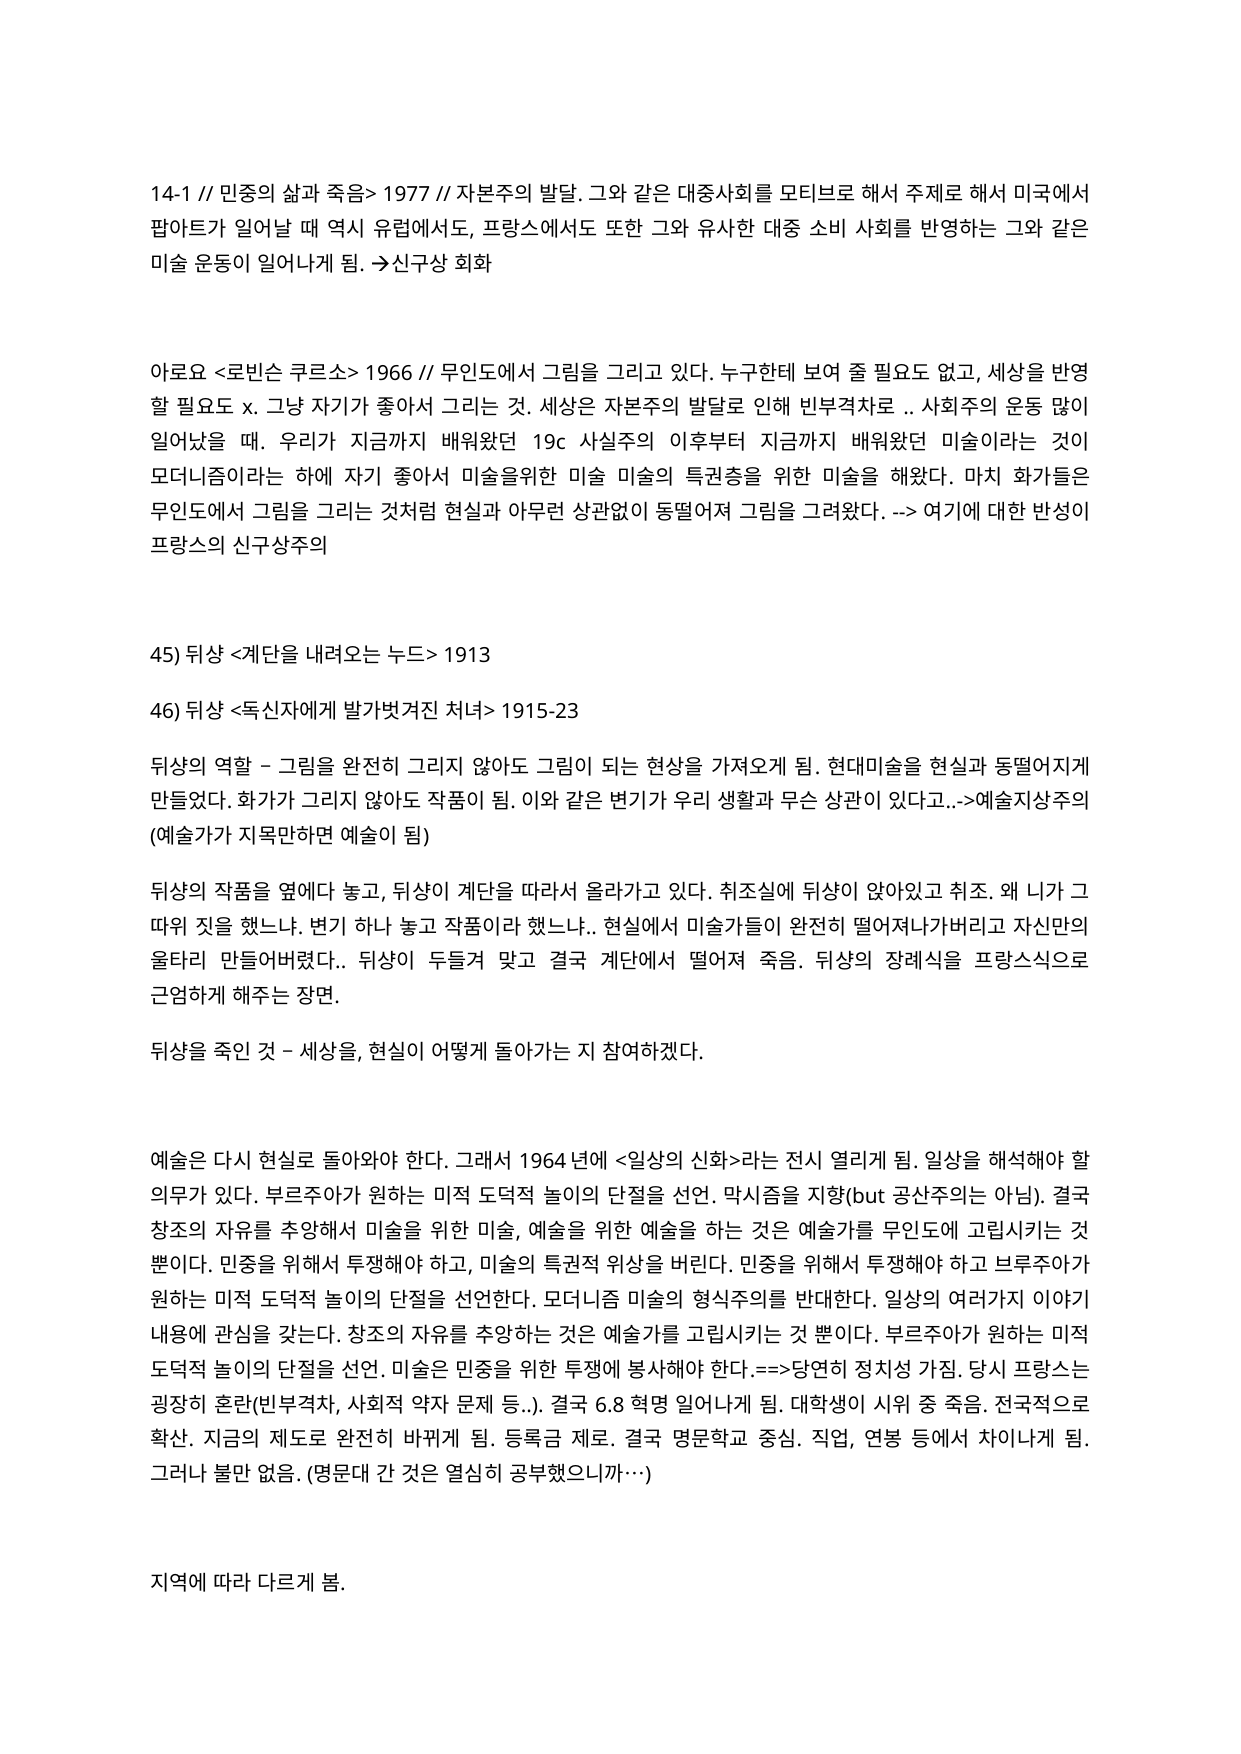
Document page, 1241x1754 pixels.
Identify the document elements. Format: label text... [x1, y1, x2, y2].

text 뒤샹의 역할 – 그림을 완전히 그리지 않아도 그림이 되는 현상을 가져오게 됨. 현대미술을 현실과 동떨어지게 만들었다. 화가가 그리지 않아도 작품이 됨. 이와 같은 변기가 우리 생활과 무슨 상관이 있다고..->예술지상주의(예술가가 지목만하면 예술이 됨) [150, 750, 1090, 850]
text 14-1 // 민중의 삶과 죽음> 1977 // 자본주의 발달. 그와 같은 대중사회를 모티브로 해서 주제로 해서 미국에서 팝아트가 일어날 때 역시 유럽에서도, 프랑스에서도 또한 그와 유사한 대중 소비 사회를 반영하는 그와 같은 미술 운동이 일어나게 됨. 신구상 회화 [150, 177, 1090, 277]
text 뒤샹을 죽인 것 – 세상을, 현실이 어떻게 돌아가는 지 참여하겠다. [150, 1035, 1090, 1066]
text 46) 뒤샹 <독신자에게 발가벗겨진 처녀> 1915-23 [150, 694, 1090, 725]
text 아로요 <로빈슨 쿠르소> 1966 // 무인도에서 그림을 그리고 있다. 누구한테 보여 줄 필요도 없고, 세상을 반영 할 필요도 x. 그냥 자기가 좋아서 그리는 것. 세상은 자본주의 발달로 인해 빈부격차로 .. 사회주의 운동 많이 일어났을 때. 우리가 지금까지 배워왔던 19c 사실주의 이후부터 지금까지 배워왔던 미술이라는 것이 모더니즘이라는 하에 자기 좋아서 미술을위한 미술 미술의 특권층을 위한 미술을 해왔다. 마치 화가들은 무인도에서 그림을 그리는 것처럼 현실과 아무런 상관없이 동떨어져 그림을 그려왔다. --> 여기에 대한 반성이 프랑스의 신구상주의 [150, 356, 1090, 560]
text 뒤샹의 작품을 옆에다 놓고, 뒤샹이 계단을 따라서 올라가고 있다. 취조실에 뒤샹이 앉아있고 취조. 왜 니가 그 따위 짓을 했느냐. 변기 하나 놓고 작품이라 했느냐.. 현실에서 미술가들이 완전히 떨어져나가버리고 자신만의 울타리 만들어버렸다.. 뒤샹이 두들겨 맞고 결국 계단에서 떨어져 죽음. 뒤샹의 장례식을 프랑스식으로 근엄하게 해주는 장면. [150, 875, 1090, 1010]
text 예술은 다시 현실로 돌아와야 한다. 그래서 1964년에 <일상의 신화>라는 전시 열리게 됨. 일상을 해석해야 할 의무가 있다. 부르주아가 원하는 미적 도덕적 놀이의 단절을 선언. 막시즘을 지향(but 공산주의는 아님). 결국 창조의 자유를 추앙해서 미술을 위한 미술, 예술을 위한 예술을 하는 것은 예술가를 무인도에 고립시키는 것 뿐이다. 민중을 위해서 투쟁해야 하고, 미술의 특권적 위상을 버린다. 민중을 위해서 투쟁해야 하고 브루주아가 원하는 미적 도덕적 놀이의 단절을 선언한다. 모더니즘 미술의 형식주의를 반대한다. 일상의 여러가지 이야기 내용에 관심을 갖는다. 창조의 자유를 추앙하는 것은 예술가를 고립시키는 것 뿐이다. 부르주아가 원하는 미적 도덕적 놀이의 단절을 선언. 미술은 민중을 위한 투쟁에 봉사해야 한다.==>당연히 정치성 가짐. 당시 프랑스는 굉장히 혼란(빈부격차, 사회적 약자 문제 등..). 결국 6.8 혁명 일어나게 됨. 대학생이 시위 중 죽음. 전국적으로 확산. 지금의 제도로 완전히 바뀌게 됨. 등록금 제로. 결국 명문학교 중심. 직업, 연봉 등에서 차이나게 됨. 그러나 불만 없음. (명문대 간 것은 열심히 공부했으니까…) [150, 1144, 1090, 1488]
text 45) 뒤샹 <계단을 내려오는 누드> 1913 [150, 639, 1090, 669]
text 지역에 따라 다르게 봄. [150, 1566, 1090, 1597]
